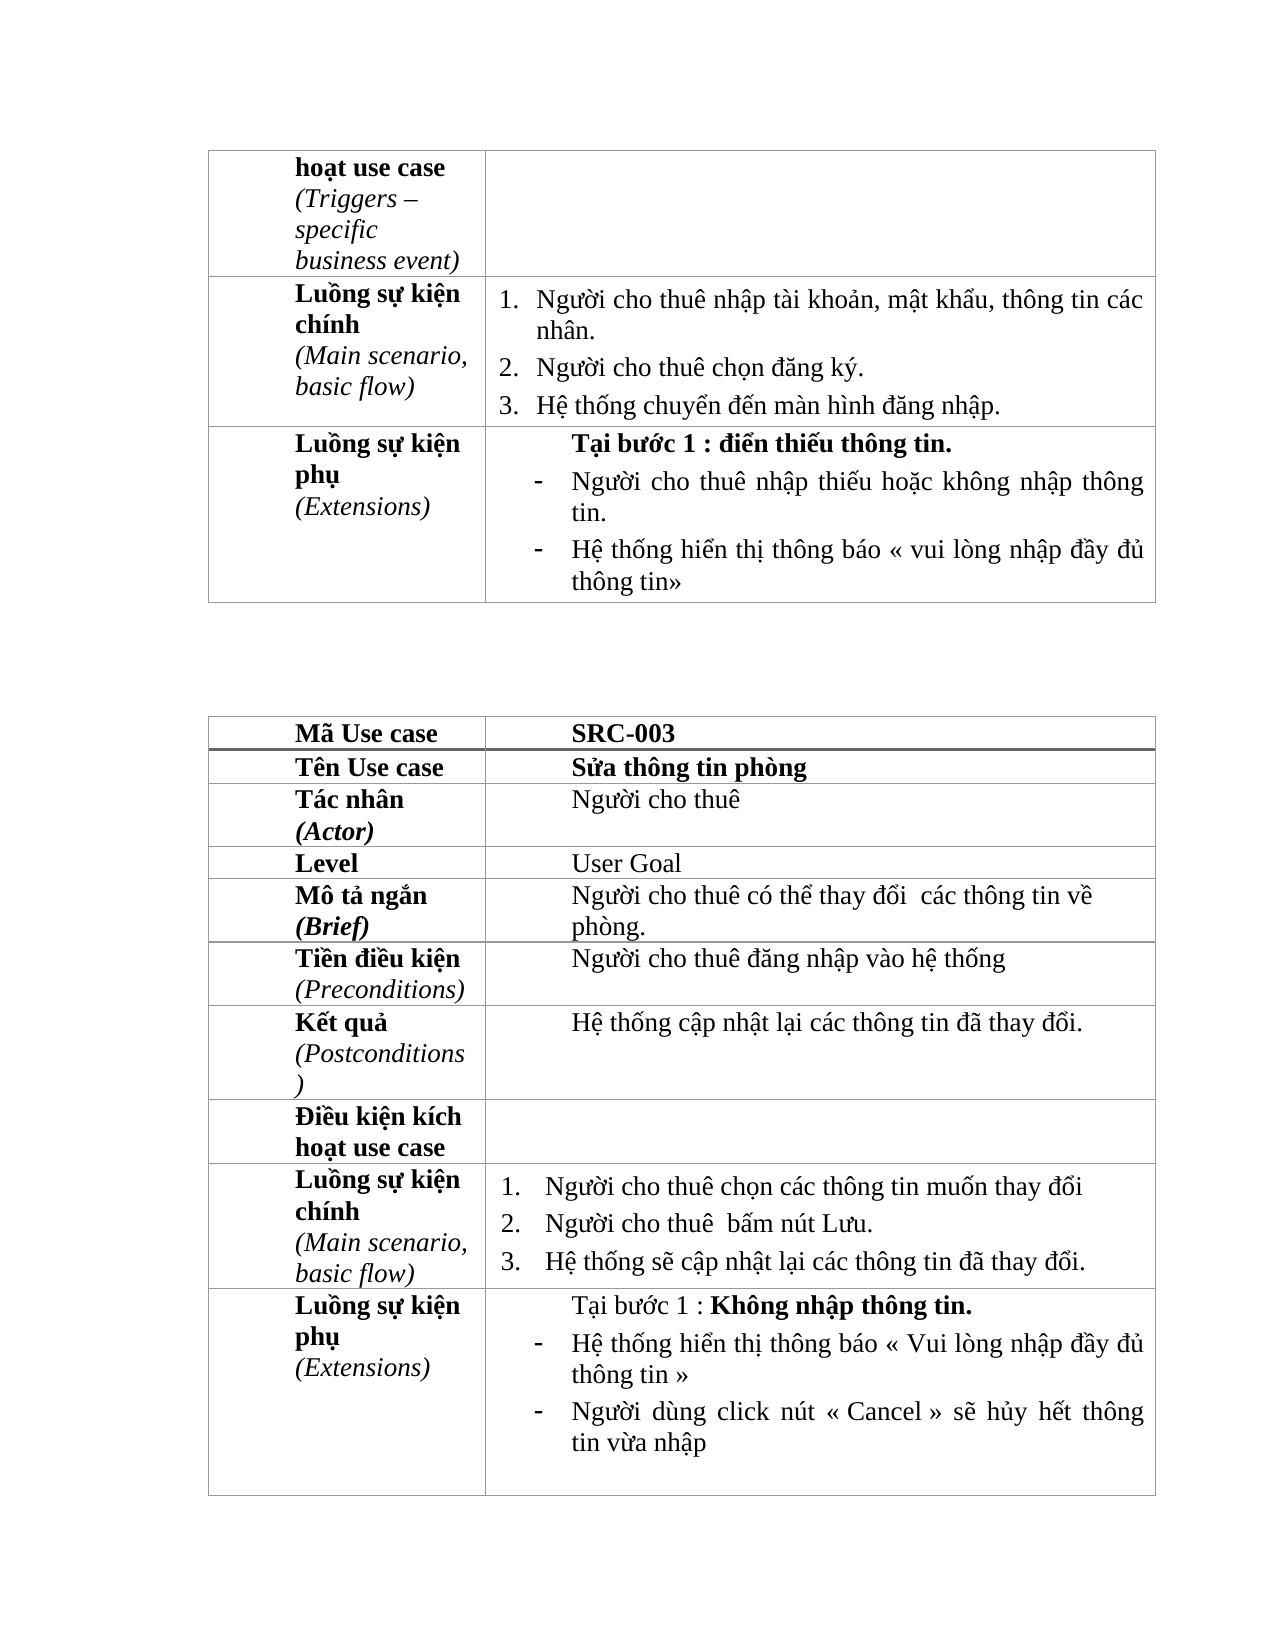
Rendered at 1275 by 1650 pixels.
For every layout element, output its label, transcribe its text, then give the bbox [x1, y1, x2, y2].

table_cell Tại bước 1 : điển thiếu thông tin. Người cho thuê nhập thiếu hoặc không nhập thông tin. Hệ thống hiển thị thông báo « vui lòng nhập đầy đủ thông tin» [486, 427, 1155, 602]
table_cell Người cho thuê có thể thay đổi các thông tin về phòng. [486, 879, 1155, 941]
table_cell Tác nhân (Actor) [209, 784, 485, 846]
table_cell Luồng sự kiện phụ (Extensions) [209, 1289, 485, 1495]
table_cell Tên Use case [209, 751, 485, 783]
table_cell Luồng sự kiện chính (Main scenario, basic flow) [209, 1164, 485, 1288]
table_cell Luồng sự kiện phụ (Extensions) [209, 427, 485, 602]
table_cell [486, 1100, 1155, 1163]
table_cell [486, 151, 1155, 276]
table_cell Người cho thuê chọn các thông tin muốn thay đổi Người cho thuê bấm nút Lưu. Hệ thống sẽ cập nhật lại các thông tin đã thay đổi. [486, 1164, 1155, 1288]
table_header SRC-003 [486, 717, 1155, 748]
table_cell Người cho thuê đăng nhập vào hệ thống [486, 943, 1155, 1005]
table_header Mã Use case [209, 717, 485, 748]
table_cell Kết quả (Postconditions) [209, 1006, 485, 1099]
table_cell Luồng sự kiện chính (Main scenario, basic flow) [209, 277, 485, 426]
table_cell Tại bước 1 : Không nhập thông tin. Hệ thống hiển thị thông báo « Vui lòng nhập đầy đủ thông tin » Người dùng click nút « Cancel » sẽ hủy hết thông tin vừa nhập [486, 1289, 1155, 1495]
table_cell Mô tả ngắn (Brief) [209, 879, 485, 941]
table_cell Level [209, 847, 485, 878]
table_cell Hệ thống cập nhật lại các thông tin đã thay đổi. [486, 1006, 1155, 1099]
table_cell Người cho thuê nhập tài khoản, mật khẩu, thông tin các nhân. Người cho thuê chọn đăng ký. Hệ thống chuyển đến màn hình đăng nhập. [486, 277, 1155, 426]
table_cell Sửa thông tin phòng [486, 751, 1155, 783]
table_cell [209, 151, 485, 276]
table_cell Tiền điều kiện (Preconditions) [209, 943, 485, 1005]
table_cell Người cho thuê [486, 784, 1155, 846]
table_cell User Goal [486, 847, 1155, 878]
table_cell Điều kiện kích hoạt use case [209, 1100, 485, 1163]
